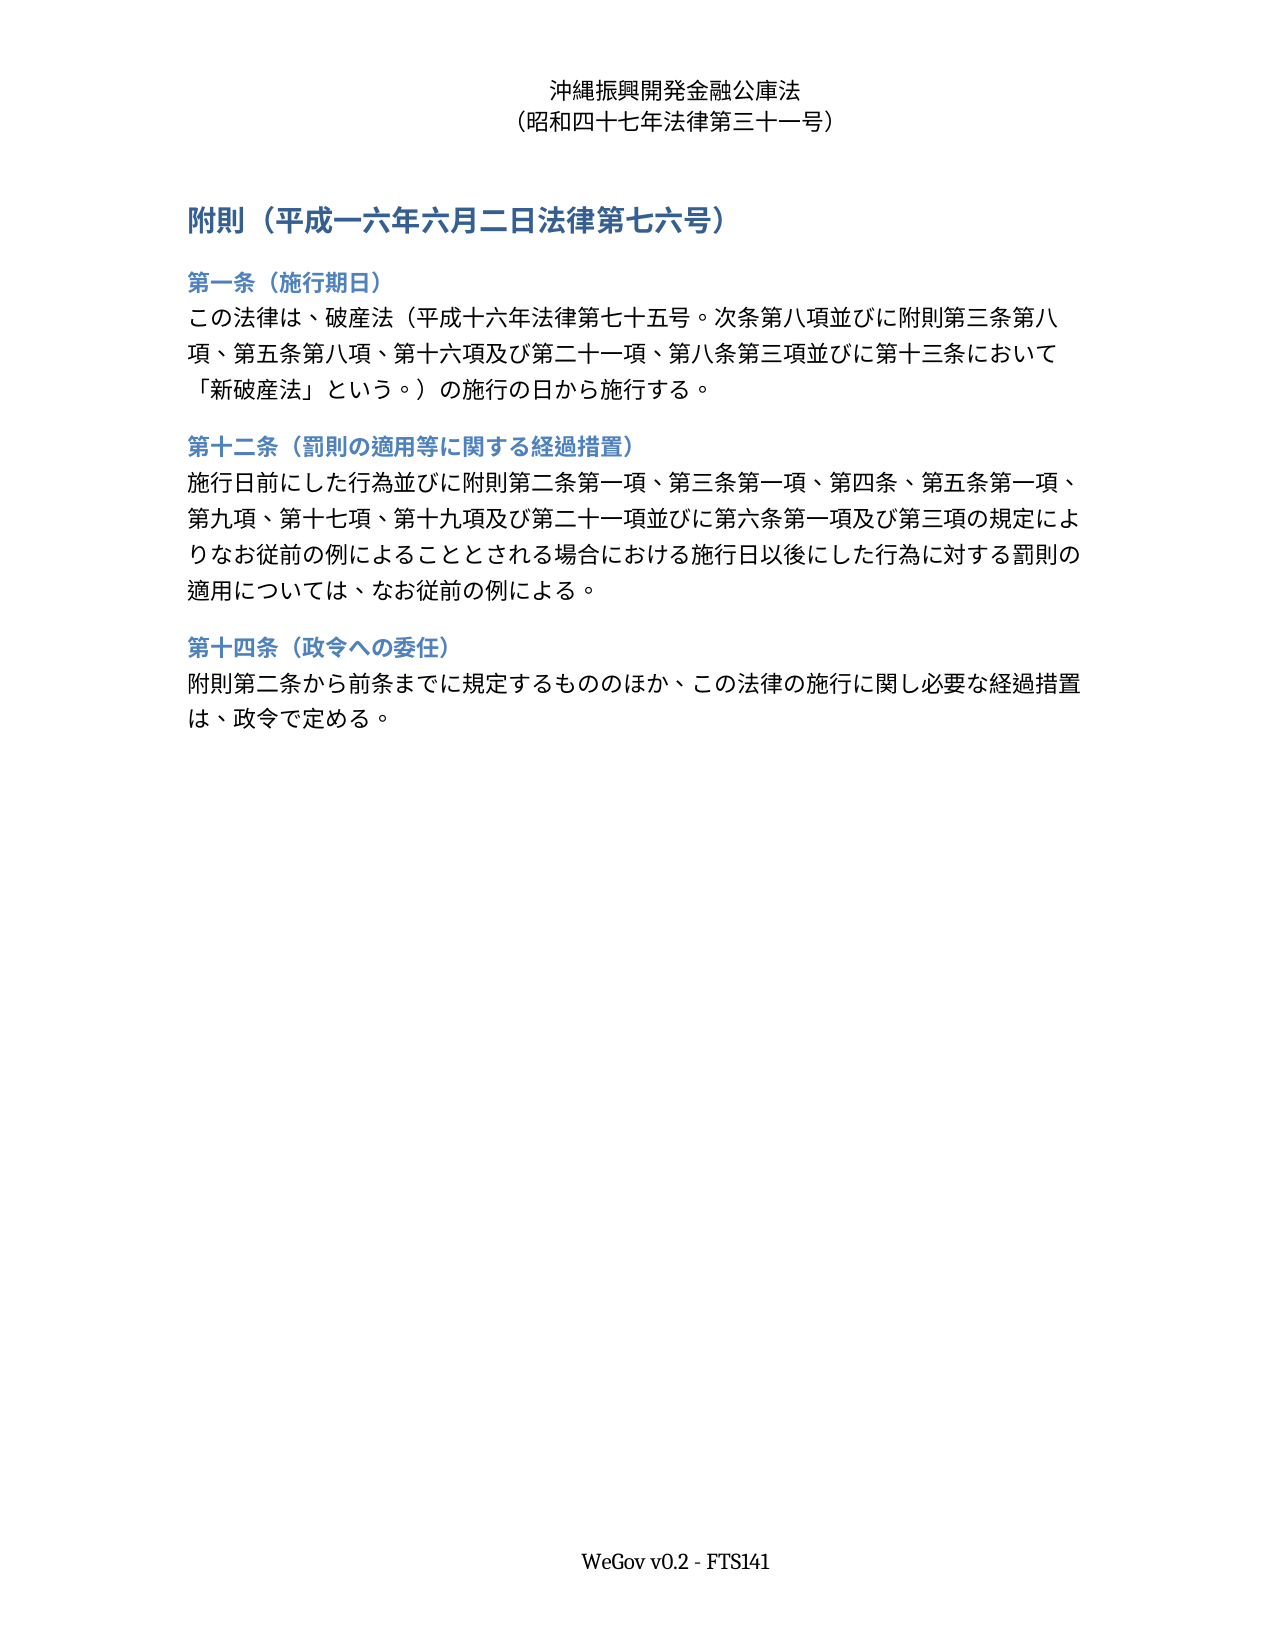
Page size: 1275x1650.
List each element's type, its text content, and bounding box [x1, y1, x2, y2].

text 附則第二条から前条までに規定するもののほか、この法律の施行に関し必要な経過措置は、政令で定める。 [187, 667, 1087, 735]
text この法律は、破産法（平成十六年法律第七十五号。次条第八項並びに附則第三条第八項、第五条第八項、第十六項及び第二十一項、第八条第三項並びに第十三条において「新破産法」という。）の施行の日から施行する。 [187, 302, 1087, 406]
subtitle 第十二条（罰則の適用等に関する経過措置） [187, 431, 1087, 462]
subtitle 第十四条（政令への委任） [187, 632, 1087, 663]
subtitle 附則（平成一六年六月二日法律第七六号） [187, 200, 1087, 240]
text 施行日前にした行為並びに附則第二条第一項、第三条第一項、第四条、第五条第一項、第九項、第十七項、第十九項及び第二十一項並びに第六条第一項及び第三項の規定によりなお従前の例によることとされる場合における施行日以後にした行為に対する罰則の適用については、なお従前の例による。 [187, 467, 1087, 606]
subtitle 第一条（施行期日） [187, 266, 1087, 298]
